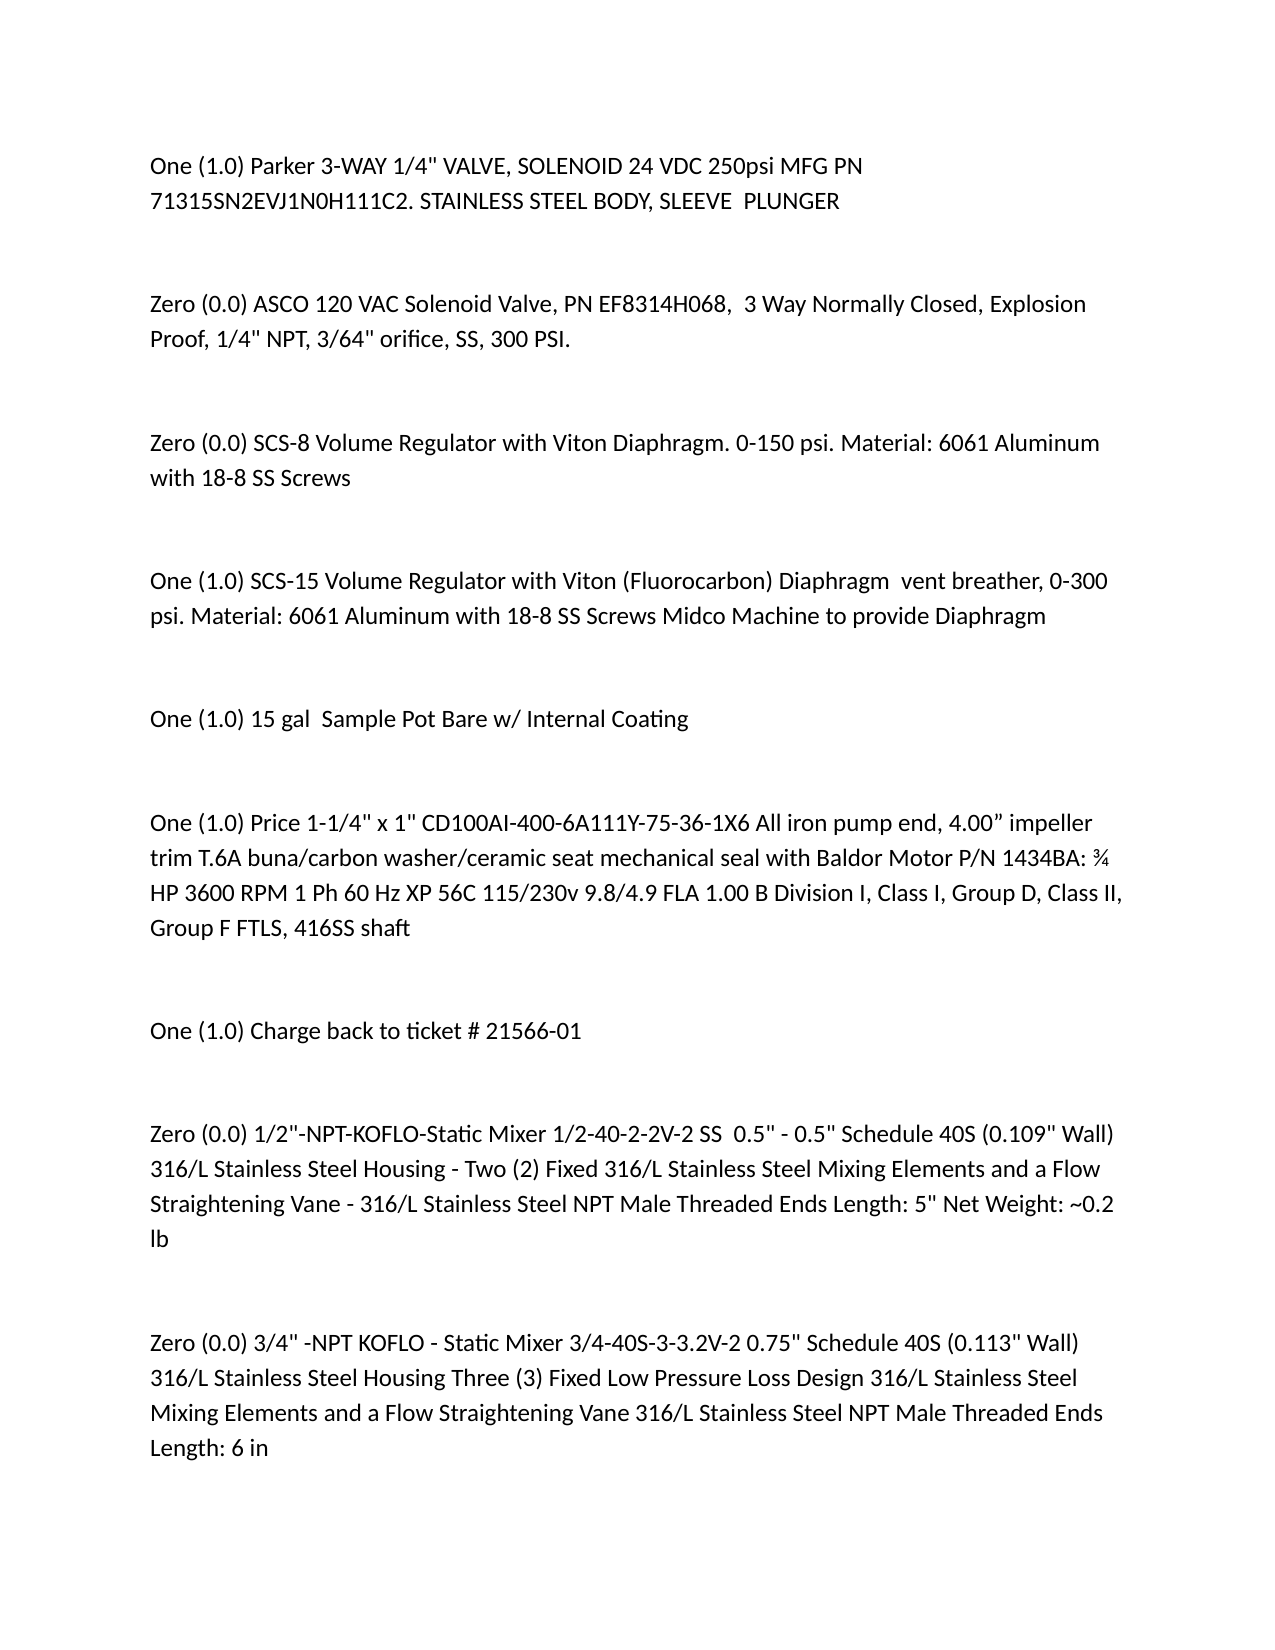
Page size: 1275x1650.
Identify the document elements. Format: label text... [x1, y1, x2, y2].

text Zero (0.0) ASCO 120 VAC Solenoid Valve, PN EF8314H068, 3 Way Normally Closed, Explosion Proof, 1/4" NPT, 3/64" orifice, SS, 300 PSI. [150, 288, 1125, 354]
text One (1.0) SCS-15 Volume Regulator with Viton (Fluorocarbon) Diaphragm vent breather, 0-300 psi. Material: 6061 Aluminum with 18-8 SS Screws Midco Machine to provide Diaphragm [150, 565, 1125, 631]
text One (1.0) Parker 3-WAY 1/4" VALVE, SOLENOID 24 VDC 250psi MFG PN 71315SN2EVJ1N0H111C2. STAINLESS STEEL BODY, SLEEVE PLUNGER [150, 150, 1125, 216]
text One (1.0) 15 gal Sample Pot Bare w/ Internal Coating [150, 703, 1125, 734]
text Zero (0.0) SCS-8 Volume Regulator with Viton Diaphragm. 0-150 psi. Material: 6061 Aluminum with 18-8 SS Screws [150, 427, 1125, 492]
text One (1.0) Price 1-1/4" x 1" CD100AI-400-6A111Y-75-36-1X6 All iron pump end, 4.00” impeller trim T.6A buna/carbon washer/ceramic seat mechanical seal with Baldor Motor P/N 1434BA: ¾ HP 3600 RPM 1 Ph 60 Hz XP 56C 115/230v 9.8/4.9 FLA 1.00 B Division I, Class I, Group D, Class II, Group F FTLS, 416SS shaft [150, 807, 1125, 942]
text Zero (0.0) 1/2"-NPT-KOFLO-Static Mixer 1/2-40-2-2V-2 SS 0.5" - 0.5" Schedule 40S (0.109" Wall) 316/L Stainless Steel Housing - Two (2) Fixed 316/L Stainless Steel Mixing Elements and a Flow Straightening Vane - 316/L Stainless Steel NPT Male Threaded Ends Length: 5" Net Weight: ~0.2 lb [150, 1118, 1125, 1254]
text One (1.0) Charge back to ticket # 21566-01 [150, 1015, 1125, 1046]
text Zero (0.0) 3/4" -NPT KOFLO - Static Mixer 3/4-40S-3-3.2V-2 0.75" Schedule 40S (0.113" Wall) 316/L Stainless Steel Housing Three (3) Fixed Low Pressure Loss Design 316/L Stainless Steel Mixing Elements and a Flow Straightening Vane 316/L Stainless Steel NPT Male Threaded Ends Length: 6 in [150, 1327, 1125, 1462]
